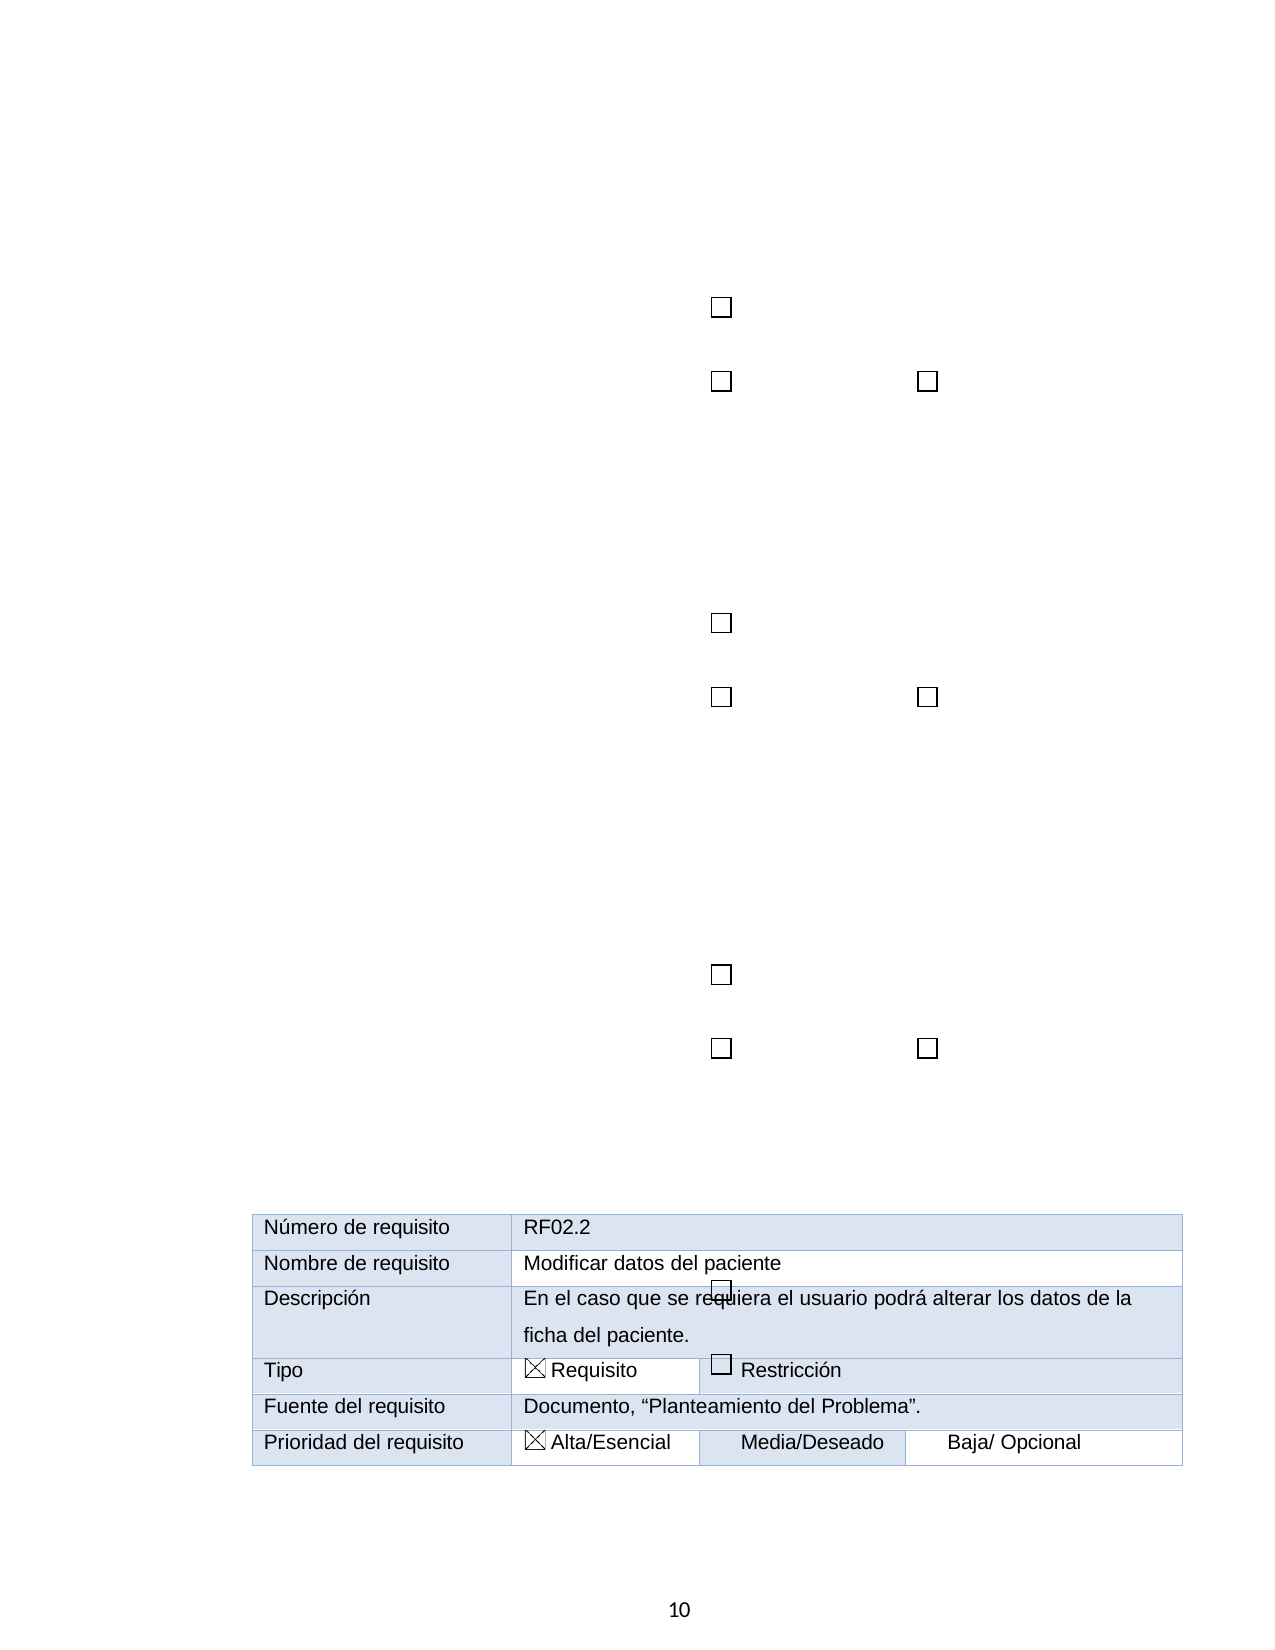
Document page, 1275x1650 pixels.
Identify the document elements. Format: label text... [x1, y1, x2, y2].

table_cell Fuente del requisito [253, 1395, 511, 1429]
table_header RF02.2 [512, 1215, 1182, 1250]
table_cell Prioridad del requisito [253, 1431, 511, 1465]
table_cell Media/Deseado [700, 1431, 905, 1465]
table_cell En el caso que se requiera el usuario podrá alterar los datos de la ficha del paciente. [512, 1287, 1182, 1358]
table_cell Documento, “Planteamiento del Problema”. [512, 1395, 1182, 1429]
table_cell Requisito [512, 1359, 699, 1393]
table_cell Baja/ Opcional [906, 1431, 1182, 1465]
table_cell Alta/Esencial [512, 1431, 699, 1465]
table_cell Modificar datos del paciente [512, 1251, 1182, 1286]
table_cell Nombre de requisito [253, 1251, 511, 1286]
picture [524, 1358, 546, 1378]
table_header Número de requisito [253, 1215, 511, 1250]
picture [524, 1430, 546, 1450]
table_cell Descripción [253, 1287, 511, 1358]
table_cell Restricción [700, 1359, 1182, 1393]
table_cell Tipo [253, 1359, 511, 1393]
